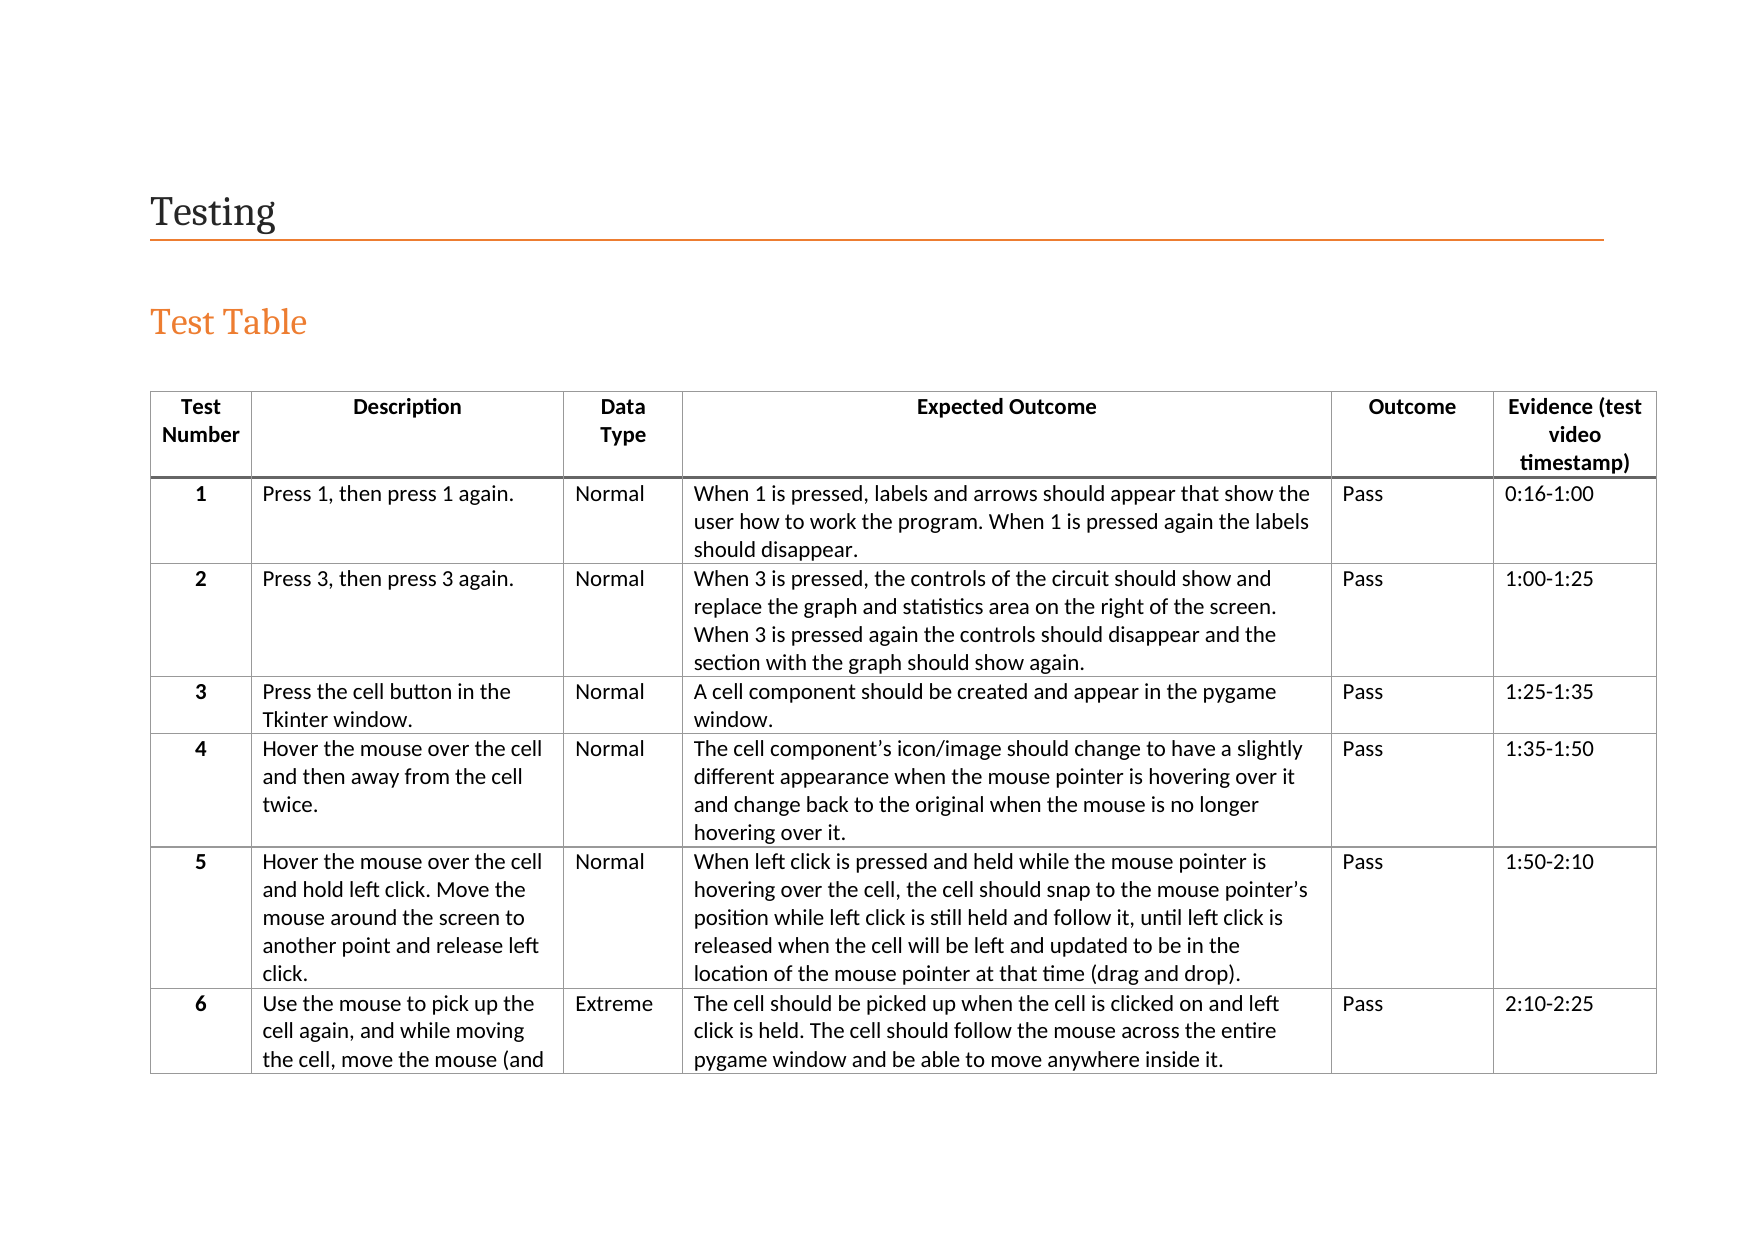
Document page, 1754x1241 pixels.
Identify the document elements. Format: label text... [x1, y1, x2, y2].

table_cell When 3 is pressed, the controls of the circuit should show and replace the graph and statistics area on the right of the screen. When 3 is pressed again the controls should disappear and the section with the graph should show again. [683, 564, 1331, 676]
table_cell When 1 is pressed, labels and arrows should appear that show the user how to work the program. When 1 is pressed again the labels should disappear. [683, 479, 1331, 563]
table_cell 6 [151, 989, 251, 1073]
table_header Description [252, 392, 563, 476]
table_header Test Number [151, 392, 251, 476]
table_cell Hover the mouse over the cell and hold left click. Move the mouse around the screen to another point and release left click. [252, 848, 563, 988]
table_cell Pass [1332, 734, 1493, 846]
table_cell 4 [151, 734, 251, 846]
table_cell The cell component’s icon/image should change to have a slightly different appearance when the mouse pointer is hovering over it and change back to the original when the mouse is no longer hovering over it. [683, 734, 1331, 846]
table_cell 1:50-2:10 [1494, 848, 1656, 988]
table_header Outcome [1332, 392, 1493, 476]
table_cell Press the cell button in the Tkinter window. [252, 677, 563, 733]
table_cell Press 3, then press 3 again. [252, 564, 563, 676]
table_cell Normal [564, 564, 682, 676]
table_cell 3 [151, 677, 251, 733]
table_header Data Type [564, 392, 682, 476]
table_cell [252, 989, 563, 1073]
table_cell Extreme [564, 989, 682, 1073]
table_cell Normal [564, 848, 682, 988]
table_header Expected Outcome [683, 392, 1331, 476]
table_cell 5 [151, 848, 251, 988]
table_cell 2 [151, 564, 251, 676]
subtitle Test Table [150, 300, 1604, 343]
table_cell Pass [1332, 848, 1493, 988]
table_cell Pass [1332, 564, 1493, 676]
table_cell Pass [1332, 677, 1493, 733]
table_cell Pass [1332, 479, 1493, 563]
table_cell 1:00-1:25 [1494, 564, 1656, 676]
table_cell A cell component should be created and appear in the pygame window. [683, 677, 1331, 733]
table_cell Normal [564, 734, 682, 846]
table_cell 0:16-1:00 [1494, 479, 1656, 563]
table_cell Hover the mouse over the cell and then away from the cell twice. [252, 734, 563, 846]
table_cell Press 1, then press 1 again. [252, 479, 563, 563]
table_cell Pass [1332, 989, 1493, 1073]
table_cell 1:35-1:50 [1494, 734, 1656, 846]
table_cell 2:10-2:25 [1494, 989, 1656, 1073]
table_header Evidence (test video timestamp) [1494, 392, 1656, 476]
table_cell Normal [564, 479, 682, 563]
table_cell 1:25-1:35 [1494, 677, 1656, 733]
table_cell When left click is pressed and held while the mouse pointer is hovering over the cell, the cell should snap to the mouse pointer’s position while left click is still held and follow it, until left click is released when the cell will be left and updated to be in the location of the mouse pointer at that time (drag and drop). [683, 848, 1331, 988]
table_cell Normal [564, 677, 682, 733]
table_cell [683, 989, 1331, 1073]
table_cell 1 [151, 479, 251, 563]
subtitle Testing [150, 187, 1604, 239]
